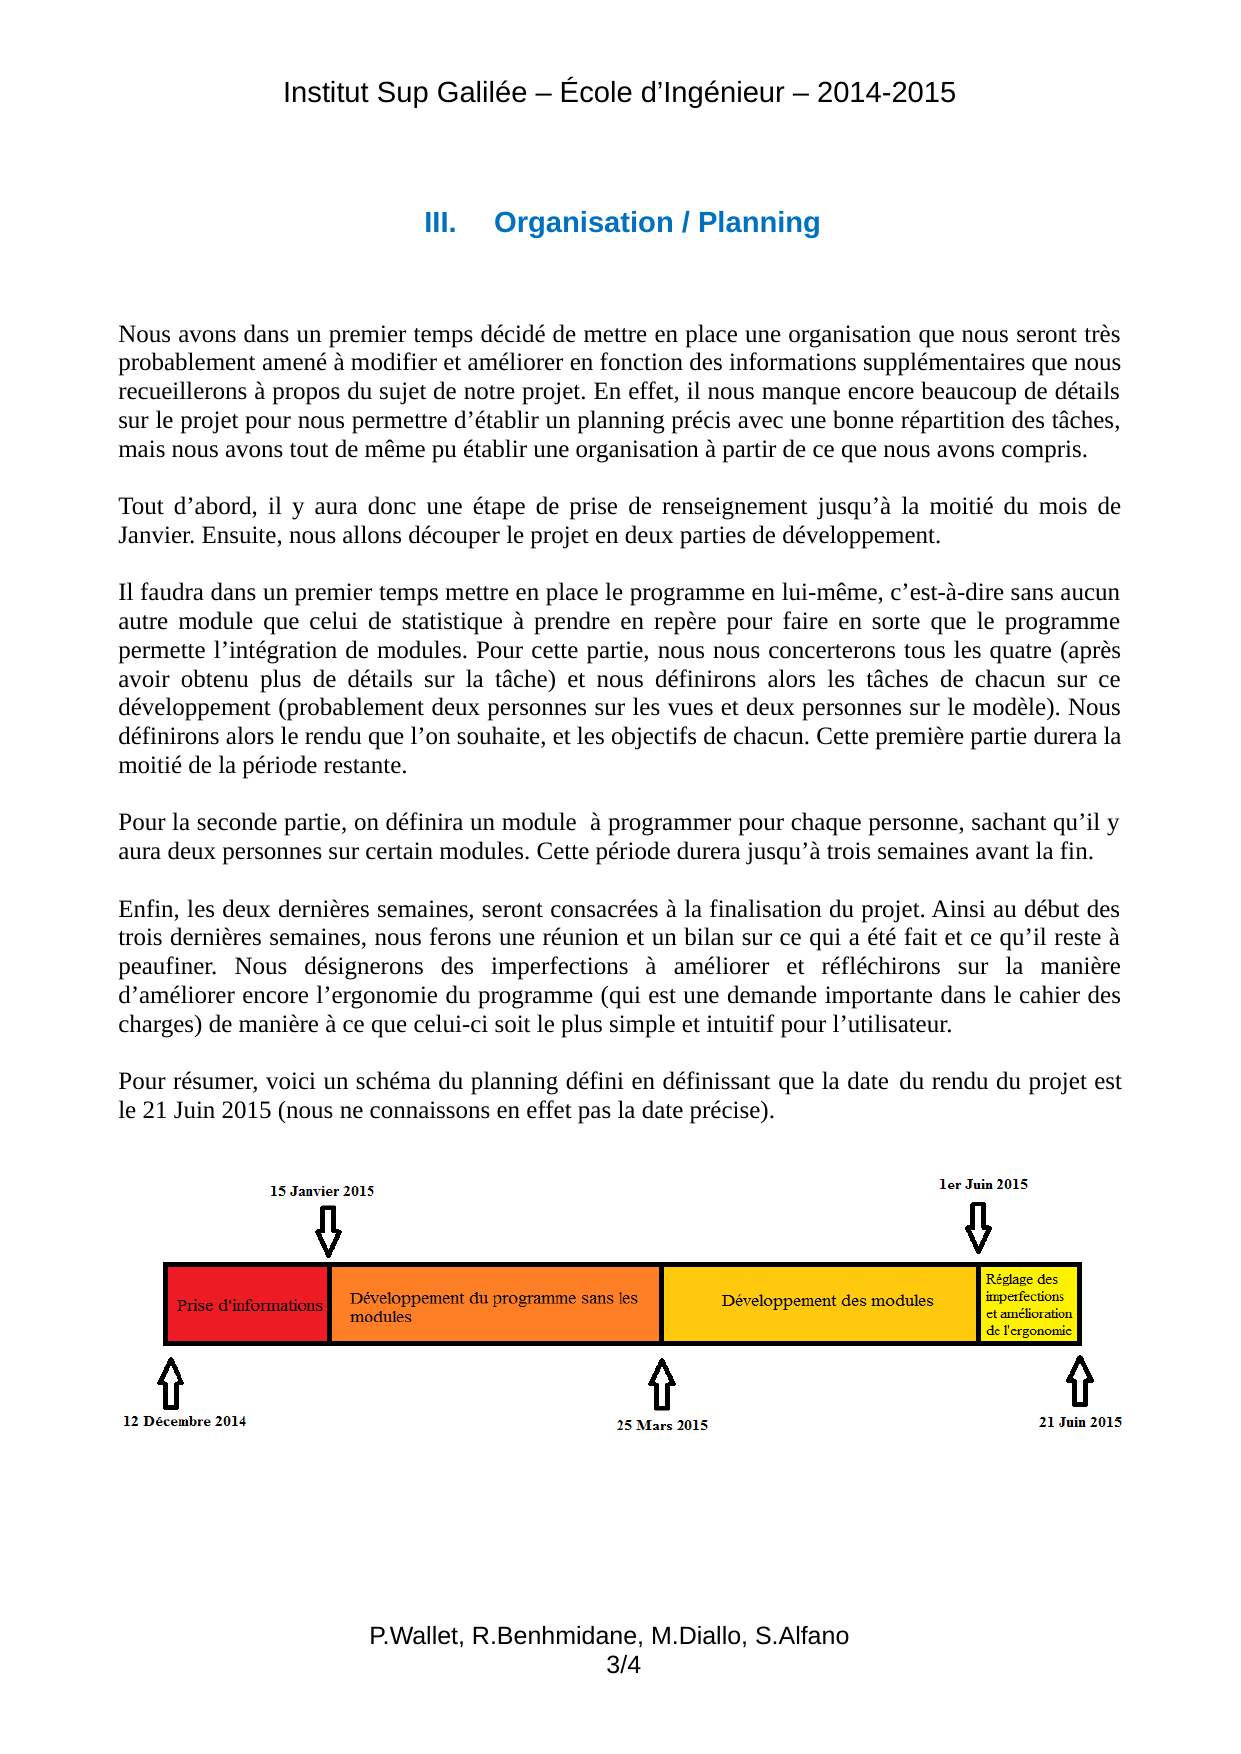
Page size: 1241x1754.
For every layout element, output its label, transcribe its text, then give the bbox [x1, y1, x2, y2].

text Pour la seconde partie, on définira un module à programmer pour chaque personne, sachant qu’il y aura deux personnes sur certain modules. Cette période durera jusqu’à trois semaines avant la fin. [118, 807, 1122, 865]
picture [118, 1152, 1123, 1446]
text Enfin, les deux dernières semaines, seront consacrées à la finalisation du projet. Ainsi au début des trois dernières semaines, nous ferons une réunion et un bilan sur ce qui a été fait et ce qu’il reste à peaufiner. Nous désignerons des imperfections à améliorer et réfléchirons sur la manière d’améliorer encore l’ergonomie du programme (qui est une demande importante dans le cahier des charges) de manière à ce que celui-ci soit le plus simple et intuitif pour l’utilisateur. [118, 894, 1122, 1037]
text Il faudra dans un premier temps mettre en place le programme en lui-même, c’est-à-dire sans aucun autre module que celui de statistique à prendre en repère pour faire en sorte que le programme permette l’intégration de modules. Pour cette partie, nous nous concerterons tous les quatre (après avoir obtenu plus de détails sur la tâche) et nous définirons alors les tâches de chacun sur ce développement (probablement deux personnes sur les vues et deux personnes sur le modèle). Nous définirons alors le rendu que l’on souhaite, et les objectifs de chacun. Cette première partie durera la moitié de la période restante. [118, 577, 1122, 779]
text Tout d’abord, il y aura donc une étape de prise de renseignement jusqu’à la moitié du mois de Janvier. Ensuite, nous allons découper le projet en deux parties de développement. [118, 491, 1122, 549]
text Pour résumer, voici un schéma du planning défini en définissant que la date du rendu du projet est le 21 Juin 2015 (nous ne connaissons en effet pas la date précise). [118, 1066, 1122, 1124]
subtitle Organisation / Planning [156, 206, 1122, 239]
text Nous avons dans un premier temps décidé de mettre en place une organisation que nous seront très probablement amené à modifier et améliorer en fonction des informations supplémentaires que nous recueillerons à propos du sujet de notre projet. En effet, il nous manque encore beaucoup de détails sur le projet pour nous permettre d’établir un planning précis avec une bonne répartition des tâches, mais nous avons tout de même pu établir une organisation à partir de ce que nous avons compris. [118, 319, 1122, 462]
